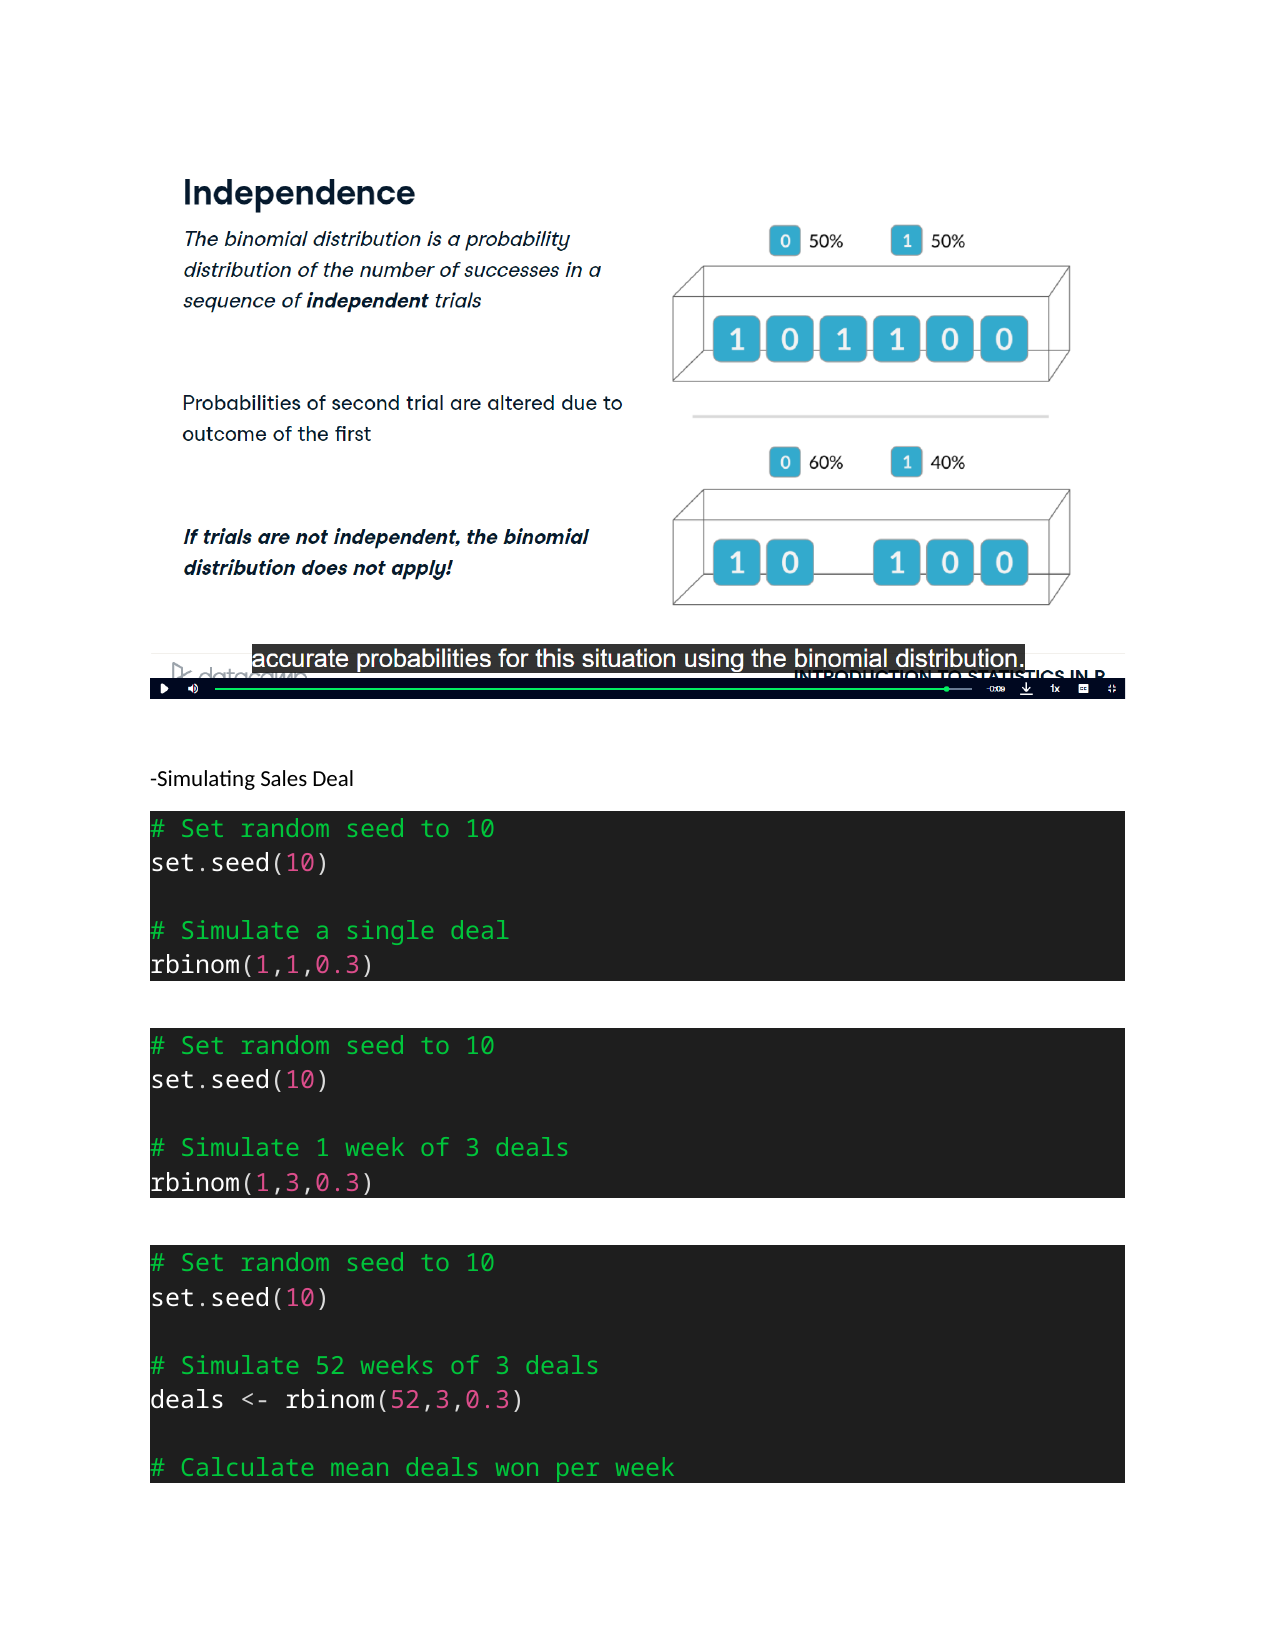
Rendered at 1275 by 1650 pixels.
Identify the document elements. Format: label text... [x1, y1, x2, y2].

picture [150, 150, 1125, 699]
text deals <- rbinom(52,3,0.3) [150, 1381, 1125, 1415]
text # Set random seed to 10 [150, 1245, 1125, 1279]
text set.seed(10) [150, 1279, 1125, 1313]
text # Calculate mean deals won per week [150, 1449, 1125, 1483]
text # Simulate a single deal [150, 913, 1125, 947]
text # Set random seed to 10 [150, 811, 1125, 845]
text set.seed(10) [150, 845, 1125, 879]
text rbinom(1,1,0.3) [150, 947, 1125, 981]
text # Set random seed to 10 [150, 1028, 1125, 1062]
text # Simulate 1 week of 3 deals [150, 1130, 1125, 1164]
text rbinom(1,3,0.3) [150, 1164, 1125, 1198]
text set.seed(10) [150, 1062, 1125, 1096]
text -Simulating Sales Deal [150, 764, 1125, 792]
text # Simulate 52 weeks of 3 deals [150, 1347, 1125, 1381]
